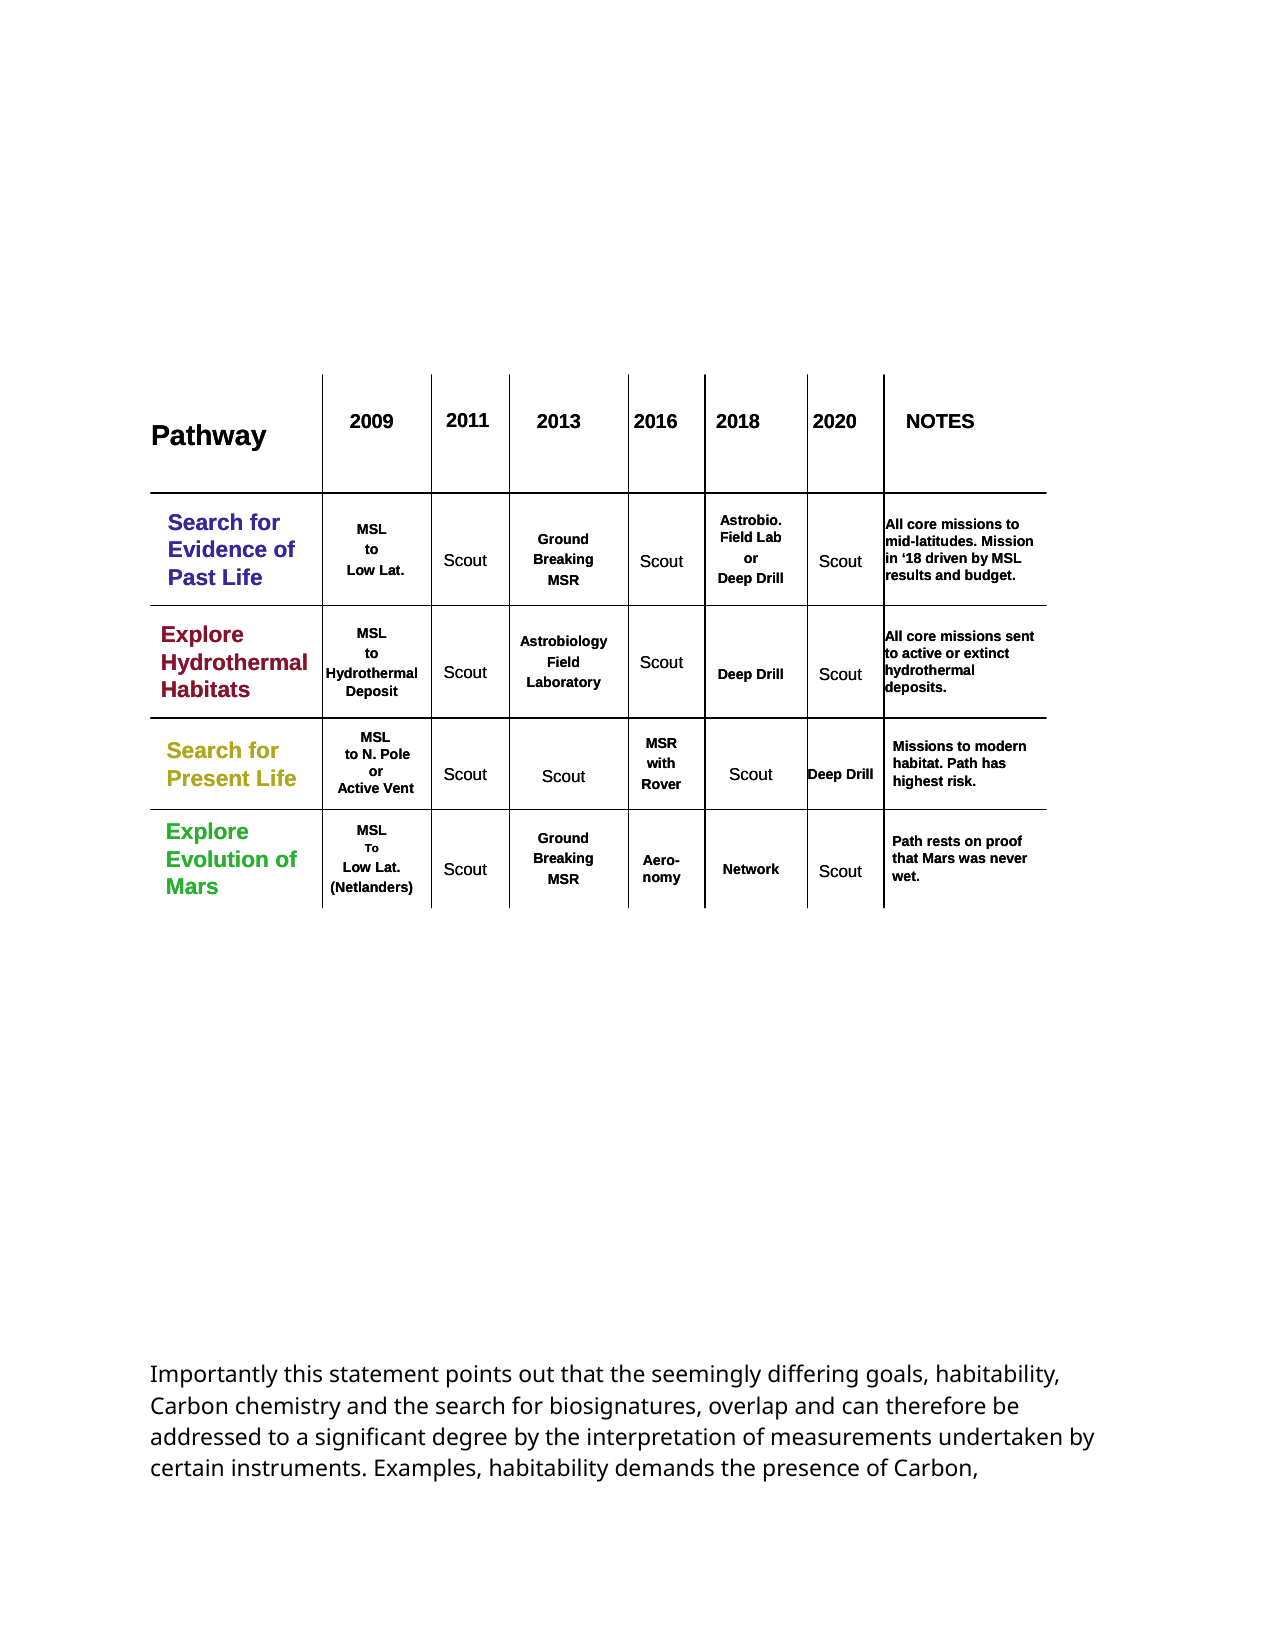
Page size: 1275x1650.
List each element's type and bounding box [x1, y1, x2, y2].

picture [150, 374, 1049, 911]
